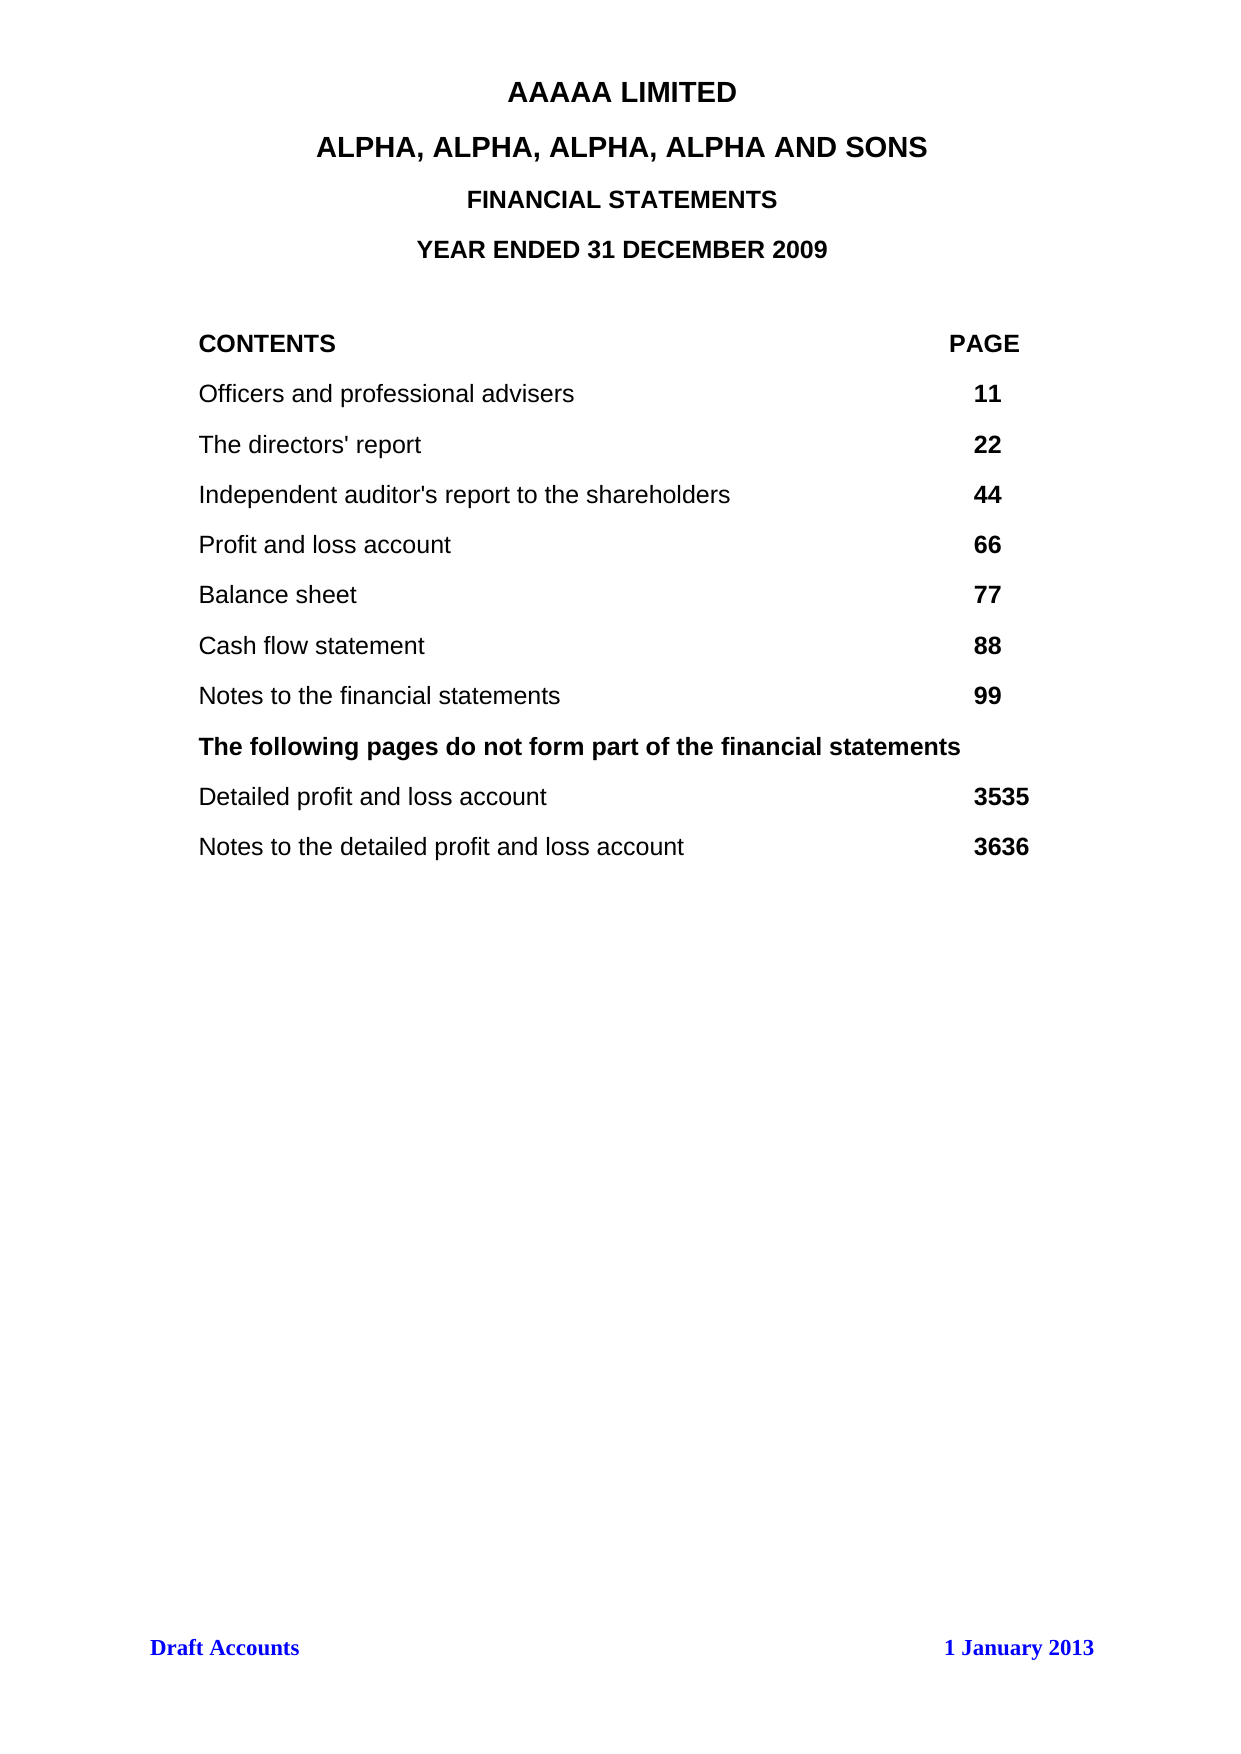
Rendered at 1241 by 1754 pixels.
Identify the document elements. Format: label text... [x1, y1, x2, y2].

text Notes to the financial statements 9 [150, 681, 1094, 710]
text Detailed profit and loss account 26 [150, 782, 1094, 811]
text Cash flow statement 8 [150, 631, 1094, 659]
text CONTENTS PAGE [150, 329, 1094, 358]
text The directors' report 2 [150, 429, 1094, 458]
text Independent auditor's report to the shareholders 4 [150, 480, 1094, 509]
text Profit and loss account 6 [150, 530, 1094, 559]
text The following pages do not form part of the financial statements [150, 731, 1094, 760]
text Balance sheet 7 [150, 581, 1094, 609]
text Notes to the detailed profit and loss account 27 [150, 832, 1094, 861]
text Officers and professional advisers 1 [150, 379, 1094, 408]
